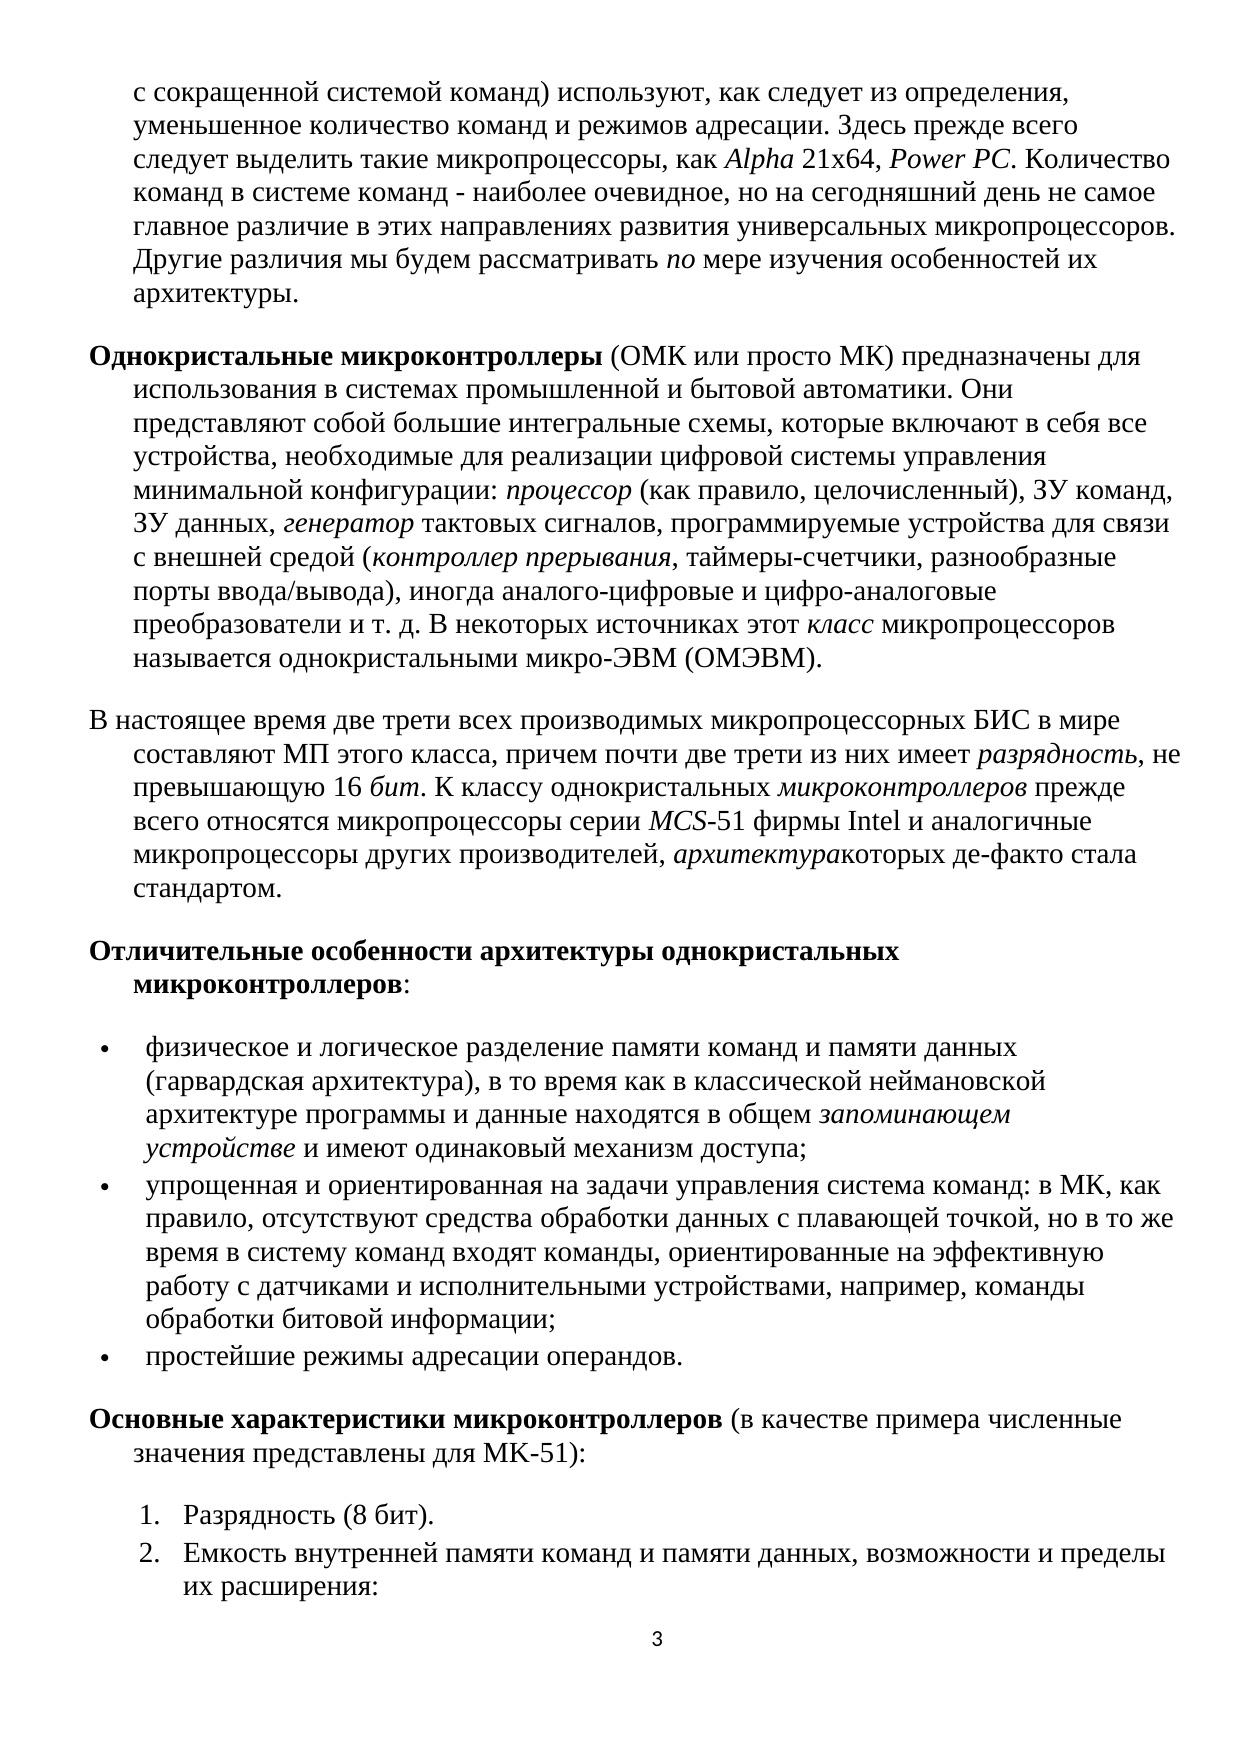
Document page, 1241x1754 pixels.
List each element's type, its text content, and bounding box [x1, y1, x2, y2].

list упрощенная и ориентированная на задачи управления система команд: в МК, как правило, отсутствуют средства обработки данных с плавающей точкой, но в то же время в систему команд входят команды, ориентированные на эффективную работу с датчиками и исполнительными устройствами, например, команды обработки битовой информации; [101, 1167, 1181, 1335]
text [88, 74, 1181, 309]
text Однокристальные микроконтроллеры (ОМК или просто МК) предназначены для использования в системах промышленной и бытовой автоматики. Они представляют собой большие интегральные схемы, которые включают в себя все устройства, необходимые для реализации цифровой системы управления минимальной конфигурации: процессор (как правило, целочисленный), ЗУ команд, ЗУ данных, генератор тактовых сигналов, программируемые устройства для связи с внешней средой (контроллер прерывания, таймеры-счетчики, разнообразные порты ввода/вывода), иногда аналого-цифровые и цифро-аналоговые преобразователи и т. д. В некоторых источниках этот класс микропроцессоров называется однокристальными микро-ЭВМ (ОМЭВМ). [88, 338, 1181, 673]
list Емкость внутренней памяти команд и памяти данных, возможности и пределы их расширения: [138, 1535, 1181, 1602]
list физическое и логическое разделение памяти команд и памяти данных (гарвардская архитектура), в то время как в классической неймановской архитектуре программы и данные находятся в общем запоминающем устройстве и имеют одинаковый механизм доступа; [101, 1029, 1181, 1163]
text В настоящее время две трети всех производимых микропроцессорных БИС в мире составляют МП этого класса, причем почти две трети из них имеет разрядность, не превышающую 16 бит. К классу однокристальных микроконтроллеров прежде всего относятся микропроцессоры серии MCS-51 фирмы Intel и аналогичные микропроцессоры других производителей, архитектуракоторых де-факто стала стандартом. [88, 702, 1181, 904]
text Отличительные особенности архитектуры однокристальных микроконтроллеров: [88, 933, 1181, 1000]
text Основные характеристики микроконтроллеров (в качестве примера численные значения представлены для MK-51): [88, 1401, 1181, 1468]
list простейшие режимы адресации операндов. [101, 1338, 1181, 1372]
list Разрядность (8 бит). [138, 1497, 1181, 1531]
